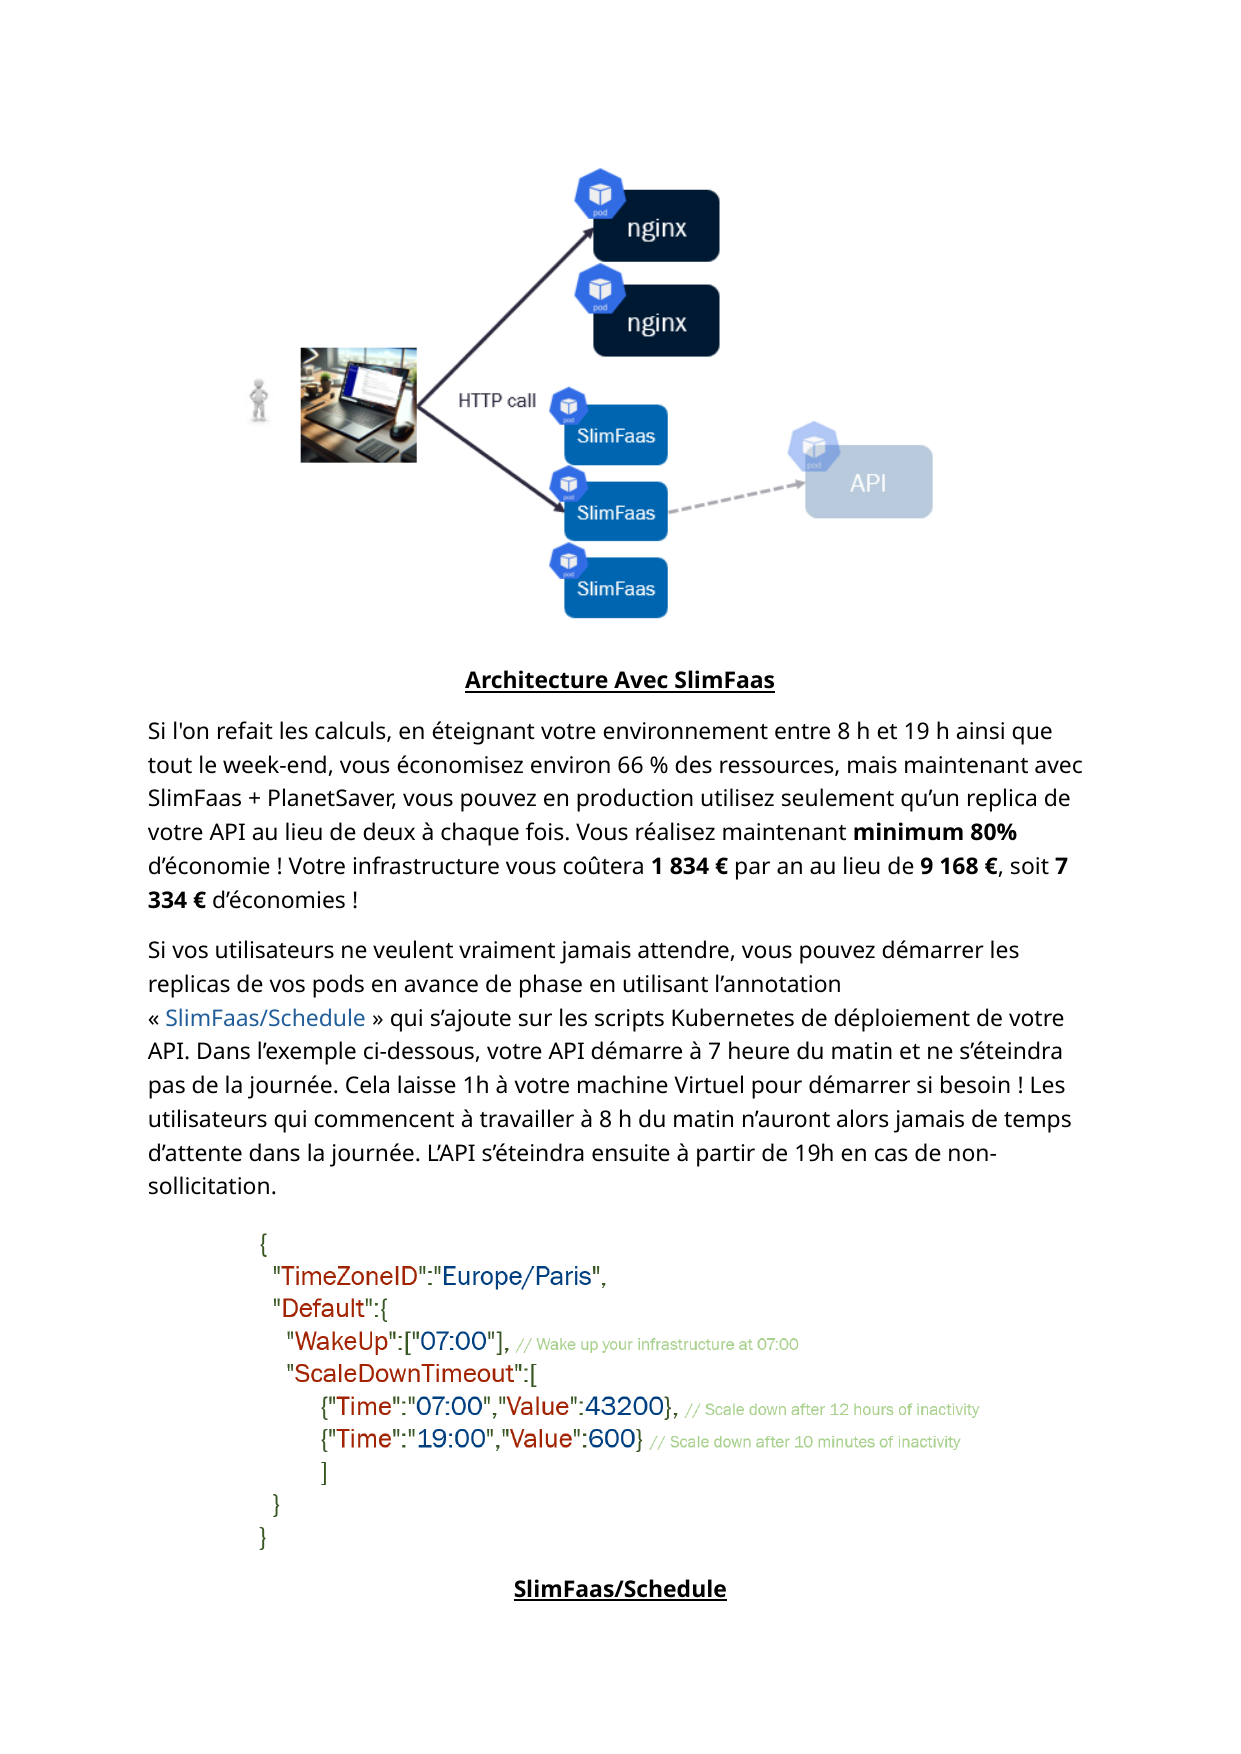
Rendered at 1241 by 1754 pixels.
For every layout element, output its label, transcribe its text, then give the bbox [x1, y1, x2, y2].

text Si vos utilisateurs ne veulent vraiment jamais attendre, vous pouvez démarrer les replicas de vos pods en avance de phase en utilisant l’annotation « SlimFaas/Schedule » qui s’ajoute sur les scripts Kubernetes de déploiement de votre API. Dans l’exemple ci-dessous, votre API démarre à 7 heure du matin et ne s’éteindra pas de la journée. Cela laisse 1h à votre machine Virtuel pour démarrer si besoin ! Les utilisateurs qui commencent à travailler à 8 h du matin n’auront alors jamais de temps d’attente dans la journée. L’API s’éteindra ensuite à partir de 19h en cas de non-sollicitation. [148, 934, 1093, 1201]
picture [147, 147, 1093, 646]
text Si l'on refait les calculs, en éteignant votre environnement entre 8 h et 19 h ainsi que tout le week-end, vous économisez environ 66 % des ressources, mais maintenant avec SlimFaas + PlanetSaver, vous pouvez en production utilisez seulement qu’un replica de votre API au lieu de deux à chaque fois. Vous réalisez maintenant minimum 80% d’économie ! Votre infrastructure vous coûtera 1 834 € par an au lieu de 9 168 €, soit 7 334 € d’économies ! [148, 715, 1093, 915]
text SlimFaas/Schedule [148, 1573, 1093, 1604]
text Architecture Avec SlimFaas [148, 664, 1093, 696]
picture [243, 1220, 997, 1554]
